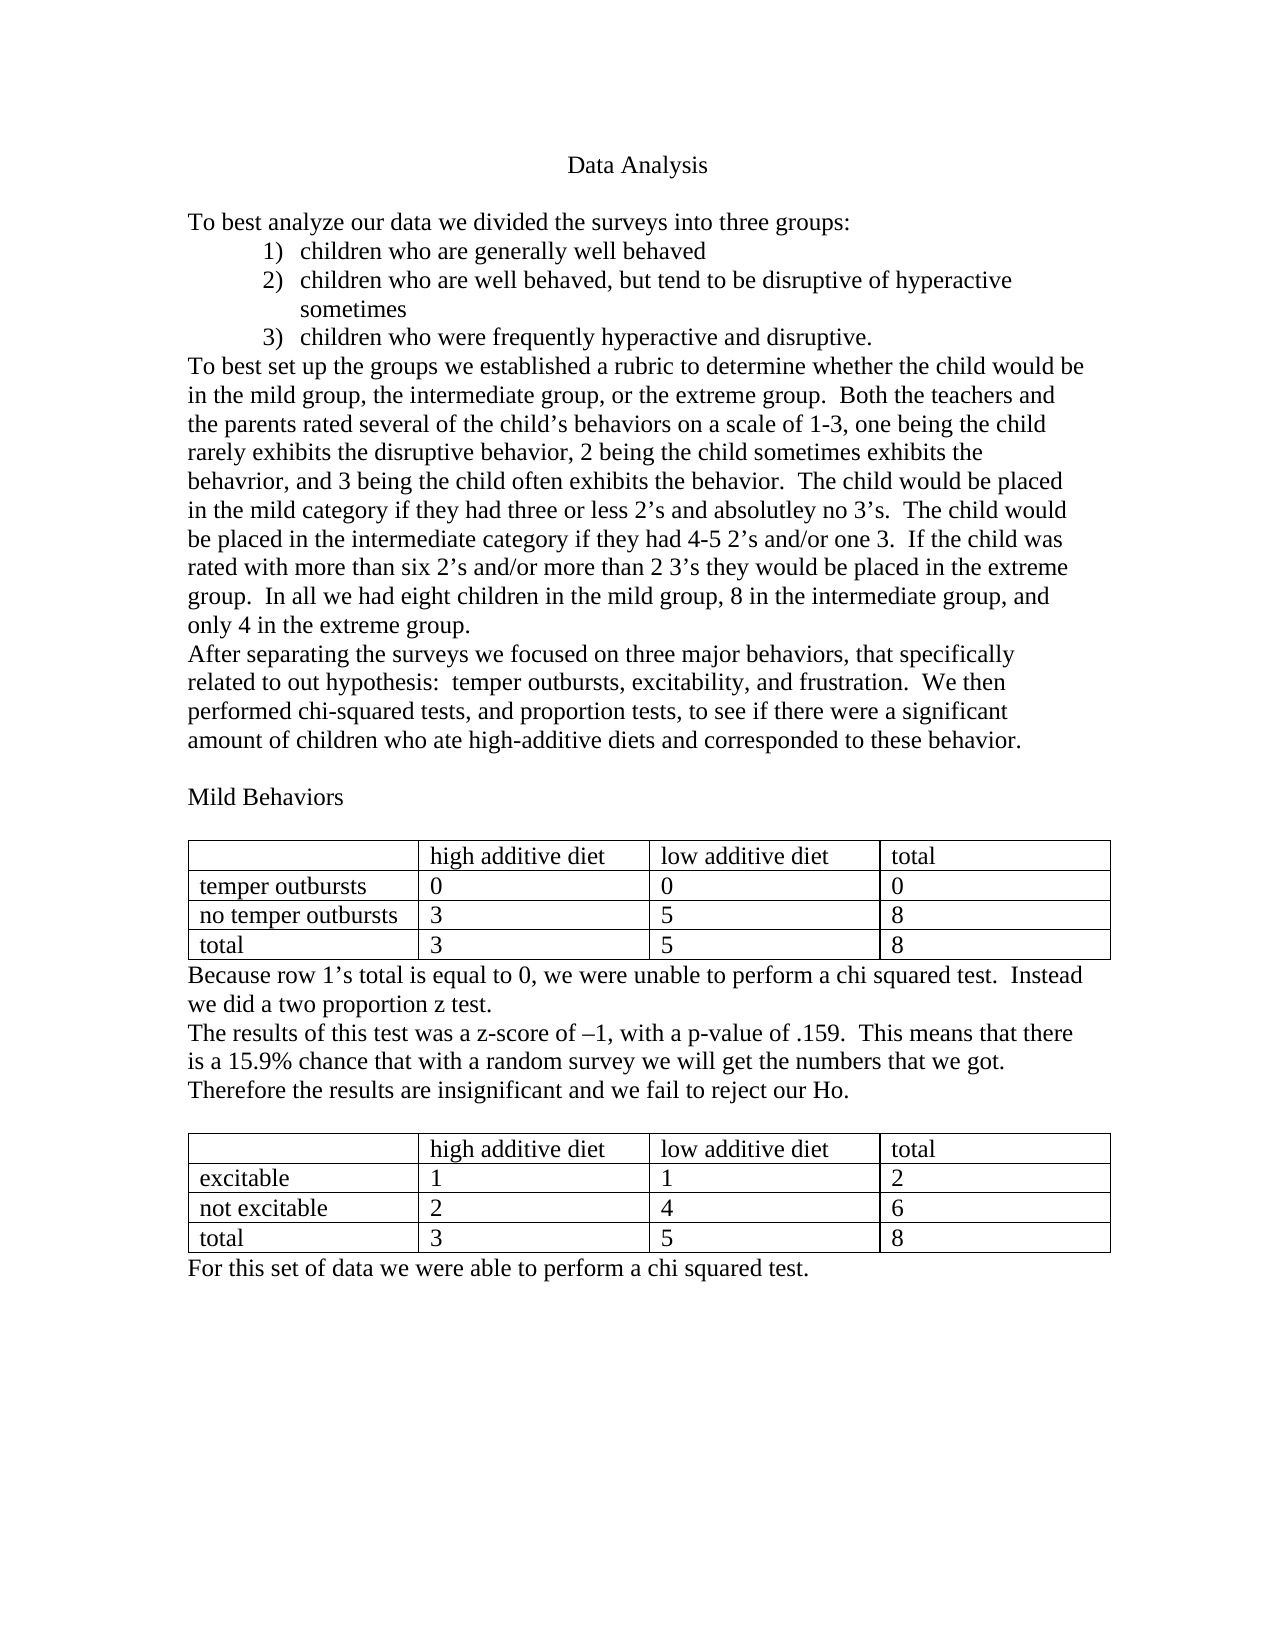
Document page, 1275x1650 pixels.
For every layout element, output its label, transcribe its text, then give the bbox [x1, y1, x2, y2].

text To best analyze our data we divided the surveys into three groups: [187, 207, 1087, 236]
table_cell 1 [650, 1164, 879, 1192]
table_cell total [189, 1223, 418, 1252]
table_cell 5 [650, 901, 879, 929]
table_cell total [189, 930, 418, 959]
table_cell 2 [881, 1164, 1110, 1192]
table_cell excitable [189, 1164, 418, 1192]
table_header total [881, 841, 1110, 870]
table_cell not excitable [189, 1193, 418, 1222]
text The results of this test was a z-score of –1, with a p-value of .159. This means that there is a 15.9% chance that with a random survey we will get the numbers that we got. Therefore the results are insignificant and we fail to reject our Ho. [187, 1018, 1087, 1104]
table_cell 8 [881, 930, 1110, 959]
table_cell 5 [650, 930, 879, 959]
table_header total [881, 1134, 1110, 1162]
table_cell 3 [419, 930, 649, 959]
table_header low additive diet [650, 841, 879, 870]
table_cell 1 [419, 1164, 649, 1192]
table_cell 2 [419, 1193, 649, 1222]
table_cell 0 [650, 871, 879, 899]
table_cell no temper outbursts [189, 901, 418, 929]
table_cell 0 [419, 871, 649, 899]
table_cell 8 [881, 1223, 1110, 1252]
table_header high additive diet [419, 1134, 649, 1162]
text After separating the surveys we focused on three major behaviors, that specifically related to out hypothesis: temper outbursts, excitability, and frustration. We then performed chi-squared tests, and proportion tests, to see if there were a significant amount of children who ate high-additive diets and corresponded to these behavior. [187, 639, 1087, 754]
table_cell 0 [881, 871, 1110, 899]
title Data Analysis [187, 150, 1087, 179]
table_header [189, 1134, 418, 1162]
table_cell 8 [881, 901, 1110, 929]
table_header [189, 841, 418, 870]
table_cell 5 [650, 1223, 879, 1252]
table_cell 3 [419, 1223, 649, 1252]
table_cell temper outbursts [189, 871, 418, 899]
table_header low additive diet [650, 1134, 879, 1162]
table_cell 4 [650, 1193, 879, 1222]
text To best set up the groups we established a rubric to determine whether the child would be in the mild group, the intermediate group, or the extreme group. Both the teachers and the parents rated several of the child’s behaviors on a scale of 1-3, one being the child rarely exhibits the disruptive behavior, 2 being the child sometimes exhibits the behavrior, and 3 being the child often exhibits the behavior. The child would be placed in the mild category if they had three or less 2’s and absolutley no 3’s. The child would be placed in the intermediate category if they had 4-5 2’s and/or one 3. If the child was rated with more than six 2’s and/or more than 2 3’s they would be placed in the extreme group. In all we had eight children in the mild group, 8 in the intermediate group, and only 4 in the extreme group. [187, 351, 1087, 639]
text Mild Behaviors [187, 782, 1087, 811]
table_cell 6 [881, 1193, 1110, 1222]
table_header high additive diet [419, 841, 649, 870]
text For this set of data we were able to perform a chi squared test. [187, 1253, 1087, 1282]
list children who are generally well behaved [262, 236, 1087, 265]
list children who are well behaved, but tend to be disruptive of hyperactive sometimes [262, 265, 1087, 322]
list children who were frequently hyperactive and disruptive. [262, 322, 1087, 351]
table_cell 3 [419, 901, 649, 929]
text Because row 1’s total is equal to 0, we were unable to perform a chi squared test. Instead we did a two proportion z test. [187, 960, 1087, 1018]
